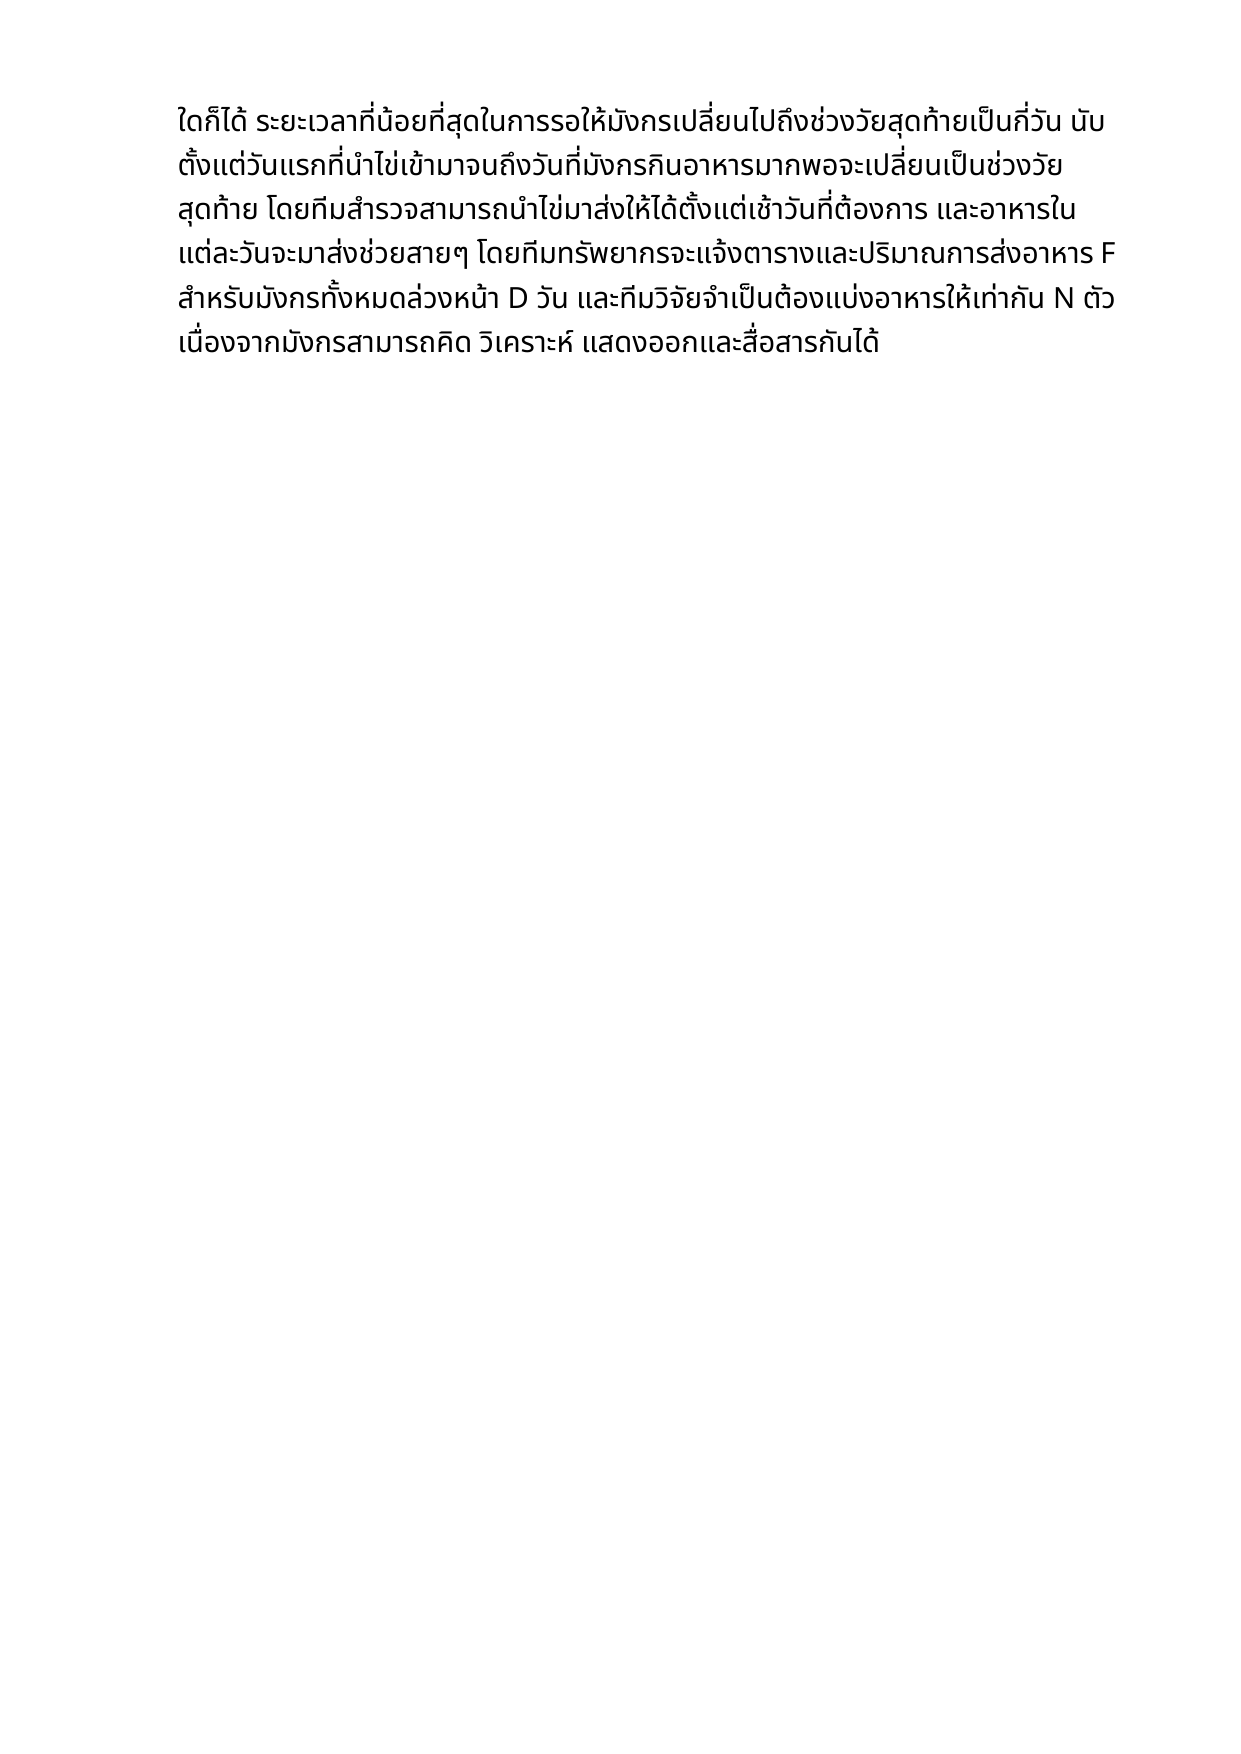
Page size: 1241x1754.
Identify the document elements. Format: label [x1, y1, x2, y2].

text [177, 100, 1122, 365]
